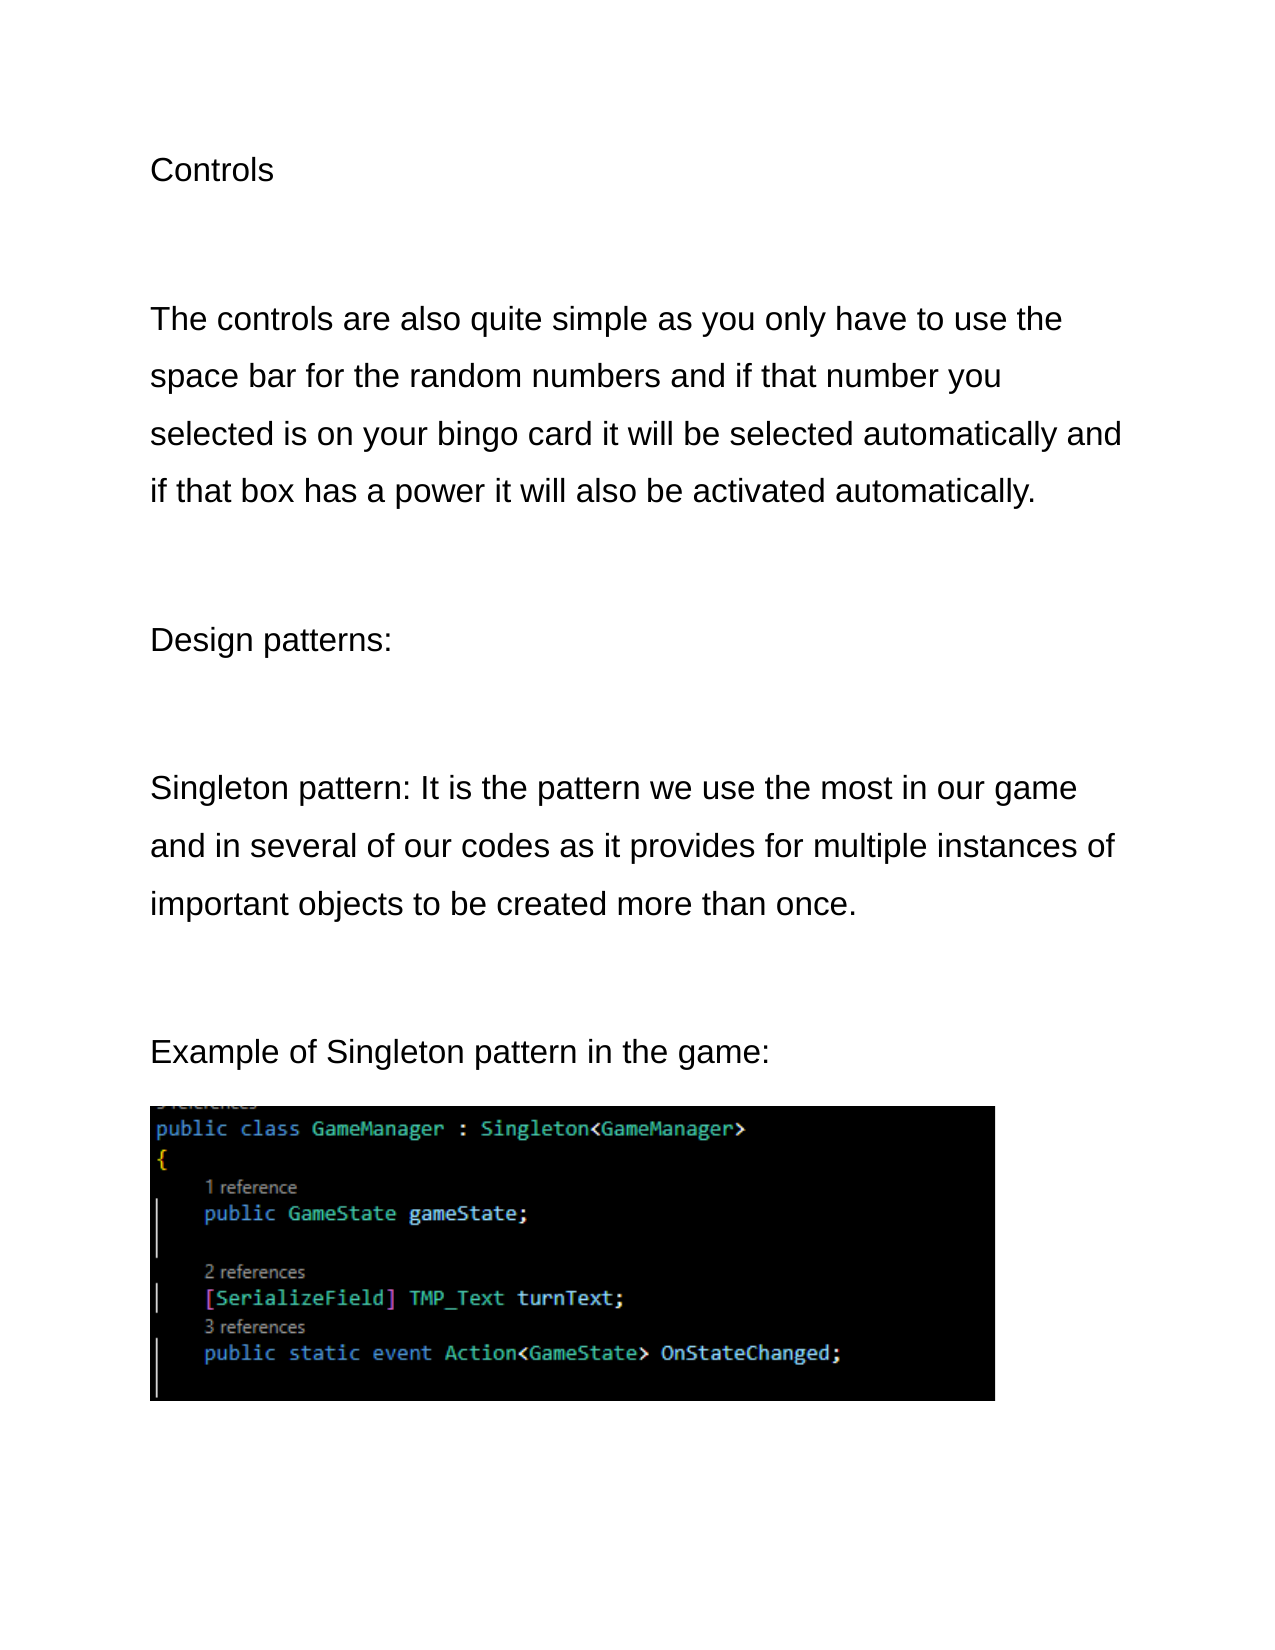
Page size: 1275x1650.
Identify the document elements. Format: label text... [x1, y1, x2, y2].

text Design patterns: [150, 620, 1125, 658]
picture [150, 1106, 996, 1401]
text Example of Singleton pattern in the game: [150, 1032, 1125, 1071]
text The controls are also quite simple as you only have to use the space bar for the random numbers and if that number you selected is on your bingo card it will be selected automatically and if that box has a power it will also be activated automatically. [150, 298, 1125, 510]
text Controls [150, 150, 1125, 188]
text Singleton pattern: It is the pattern we use the most in our game and in several of our codes as it provides for multiple instances of important objects to be created more than once. [150, 768, 1125, 922]
